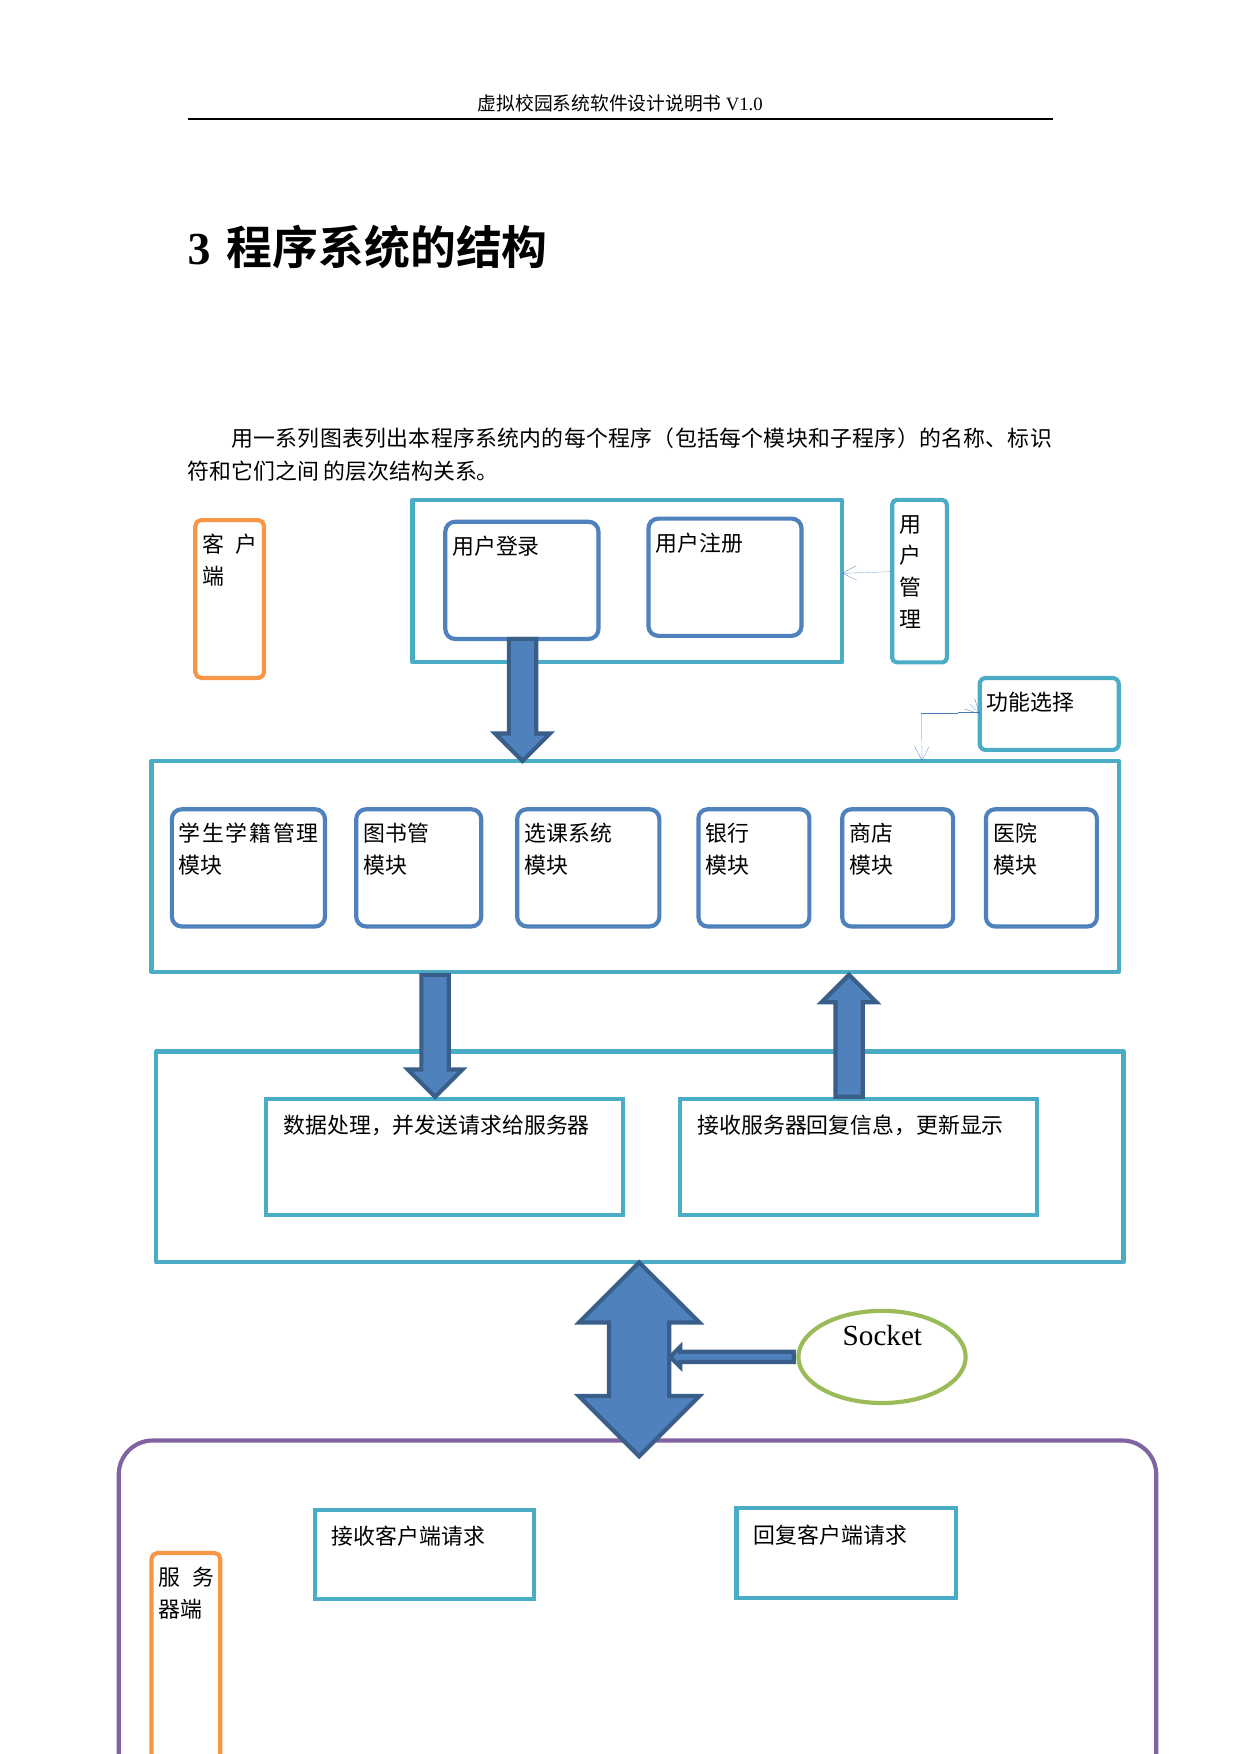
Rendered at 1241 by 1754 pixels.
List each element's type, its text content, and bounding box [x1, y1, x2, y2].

subtitle 程序系统的结构 [187, 196, 1053, 293]
text 用一系列图表列出本程序系统内的每个程序（包括每个模块和子程序）的名称、标识符和它们之间 的层次结构关系。 [187, 421, 1053, 486]
